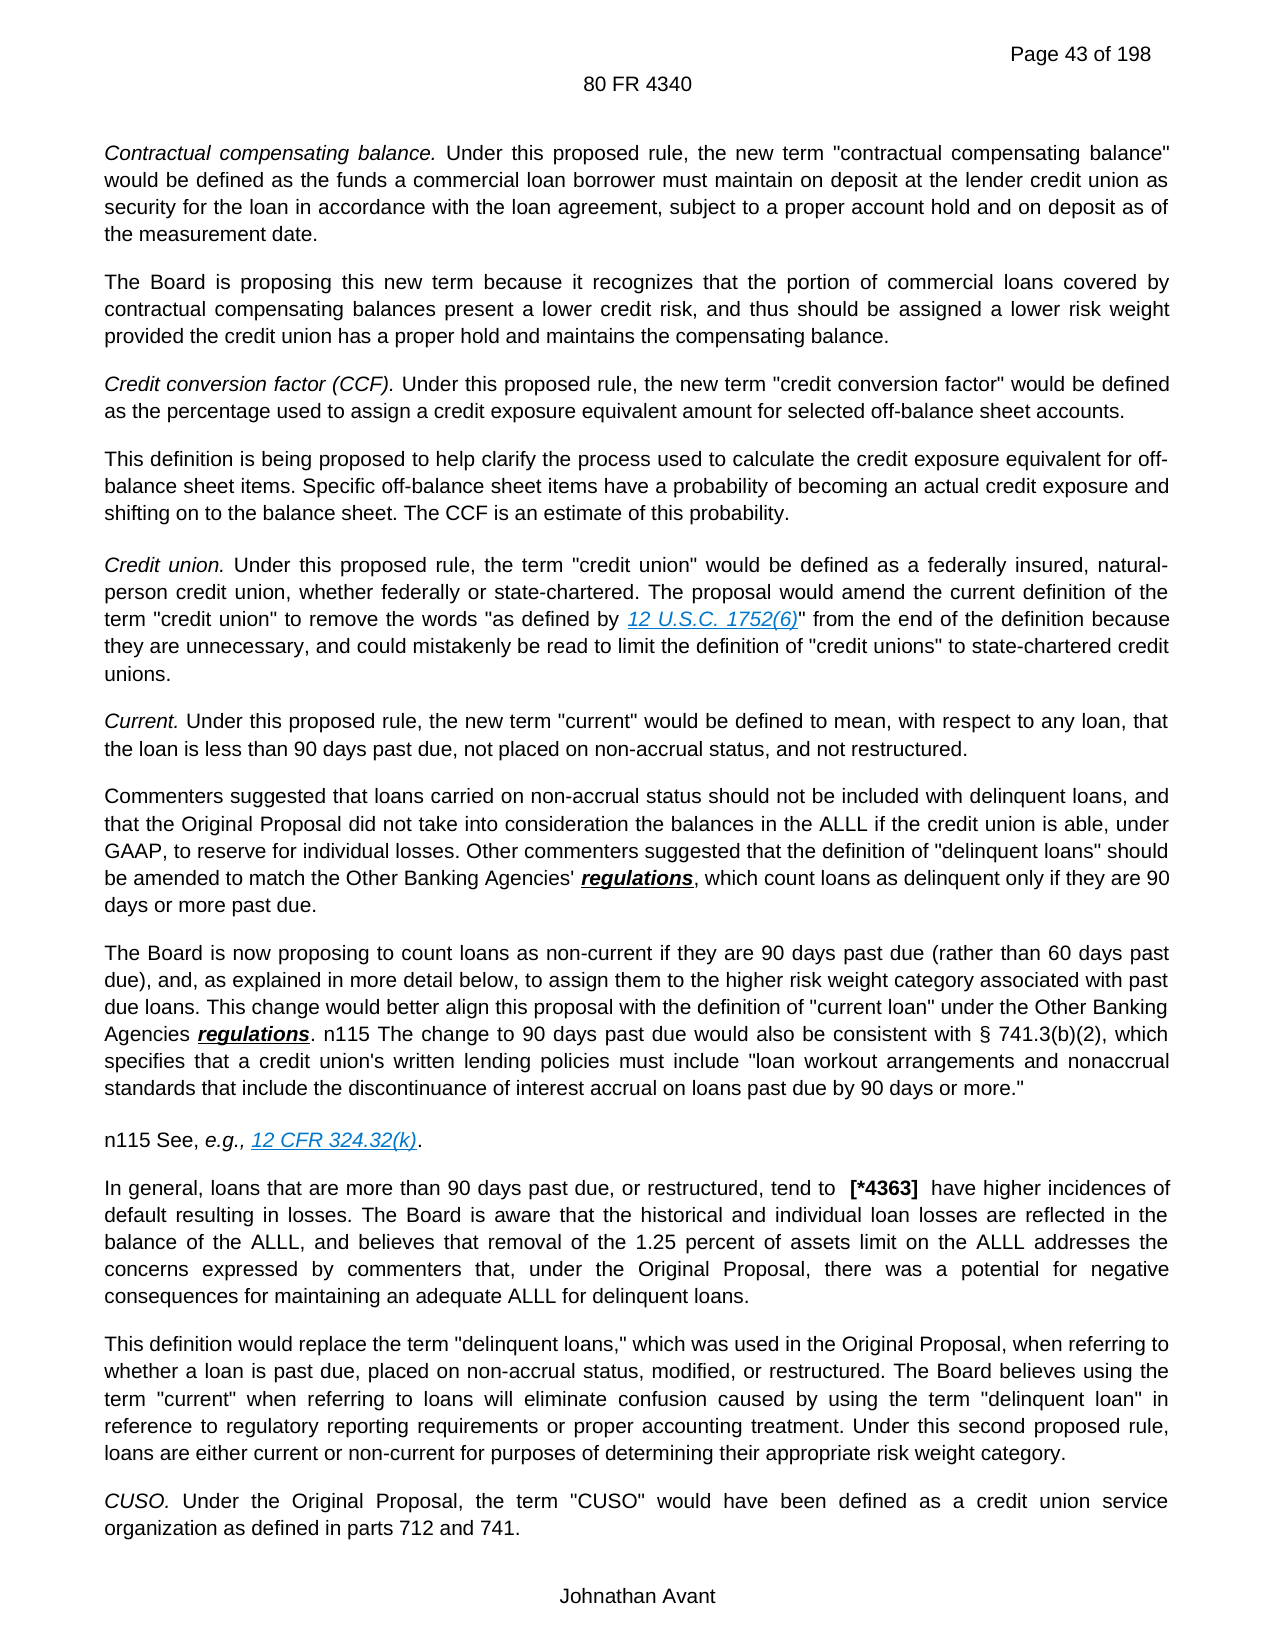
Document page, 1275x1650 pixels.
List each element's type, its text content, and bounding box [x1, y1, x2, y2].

text Commenters suggested that loans carried on non-accrual status should not be included with delinquent loans, and that the Original Proposal did not take into consideration the balances in the ALLL if the credit union is able, under GAAP, to reserve for individual losses. Other commenters suggested that the definition of "delinquent loans" should be amended to match the Other Banking Agencies' regulations, which count loans as delinquent only if they are 90 days or more past due. [104, 781, 1171, 917]
text The Board is now proposing to count loans as non-current if they are 90 days past due (rather than 60 days past due), and, as explained in more detail below, to assign them to the higher risk weight category associated with past due loans. This change would better align this proposal with the definition of "current loan" under the Other Banking Agencies regulations. n115 The change to 90 days past due would also be consistent with § 741.3(b)(2), which specifies that a credit union's written lending policies must include "loan workout arrangements and nonaccrual standards that include the discontinuance of interest accrual on loans past due by 90 days or more." [104, 937, 1171, 1100]
text CUSO. Under the Original Proposal, the term "CUSO" would have been defined as a credit union service organization as defined in parts 712 and 741. [104, 1485, 1171, 1539]
text This definition would replace the term "delinquent loans," which was used in the Original Proposal, when referring to whether a loan is past due, placed on non-accrual status, modified, or restructured. The Board believes using the term "current" when referring to loans will eliminate confusion caused by using the term "delinquent loan" in reference to regulatory reporting requirements or proper accounting treatment. Under this second proposed rule, loans are either current or non-current for purposes of determining their appropriate risk weight category. [104, 1329, 1171, 1464]
text In general, loans that are more than 90 days past due, or restructured, tend to [*4363] have higher incidences of default resulting in losses. The Board is aware that the historical and individual loan losses are reflected in the balance of the ALLL, and believes that removal of the 1.25 percent of assets limit on the ALLL addresses the concerns expressed by commenters that, under the Original Proposal, there was a potential for negative consequences for maintaining an adequate ALLL for delinquent loans. [104, 1173, 1171, 1308]
text The Board is proposing this new term because it recognizes that the portion of commercial loans covered by contractual compensating balances present a lower credit risk, and thus should be assigned a lower risk weight provided the credit union has a proper hold and maintains the compensating balance. [104, 267, 1171, 348]
text Credit conversion factor (CCF). Under this proposed rule, the new term "credit conversion factor" would be defined as the percentage used to assign a credit exposure equivalent amount for selected off-balance sheet accounts. [104, 369, 1171, 423]
text Current. Under this proposed rule, the new term "current" would be defined to mean, with respect to any loan, that the loan is less than 90 days past due, not placed on non-accrual status, and not restructured. [104, 706, 1171, 760]
text Credit union. Under this proposed rule, the term "credit union" would be defined as a federally insured, natural-person credit union, whether federally or state-chartered. The proposal would amend the current definition of the term "credit union" to remove the words "as defined by 12 U.S.C. 1752(6)" from the end of the definition because they are unnecessary, and could mistakenly be read to limit the definition of "credit unions" to state-chartered credit unions. [104, 550, 1171, 685]
text n115 See, e.g., 12 CFR 324.32(k). [104, 1125, 1171, 1152]
text This definition is being proposed to help clarify the process used to calculate the credit exposure equivalent for off-balance sheet items. Specific off-balance sheet items have a probability of becoming an actual credit exposure and shifting on to the balance sheet. The CCF is an estimate of this probability. [104, 444, 1171, 525]
text Contractual compensating balance. Under this proposed rule, the new term "contractual compensating balance" would be defined as the funds a commercial loan borrower must maintain on deposit at the lender credit union as security for the loan in accordance with the loan agreement, subject to a proper account hold and on deposit as of the measurement date. [104, 137, 1171, 246]
